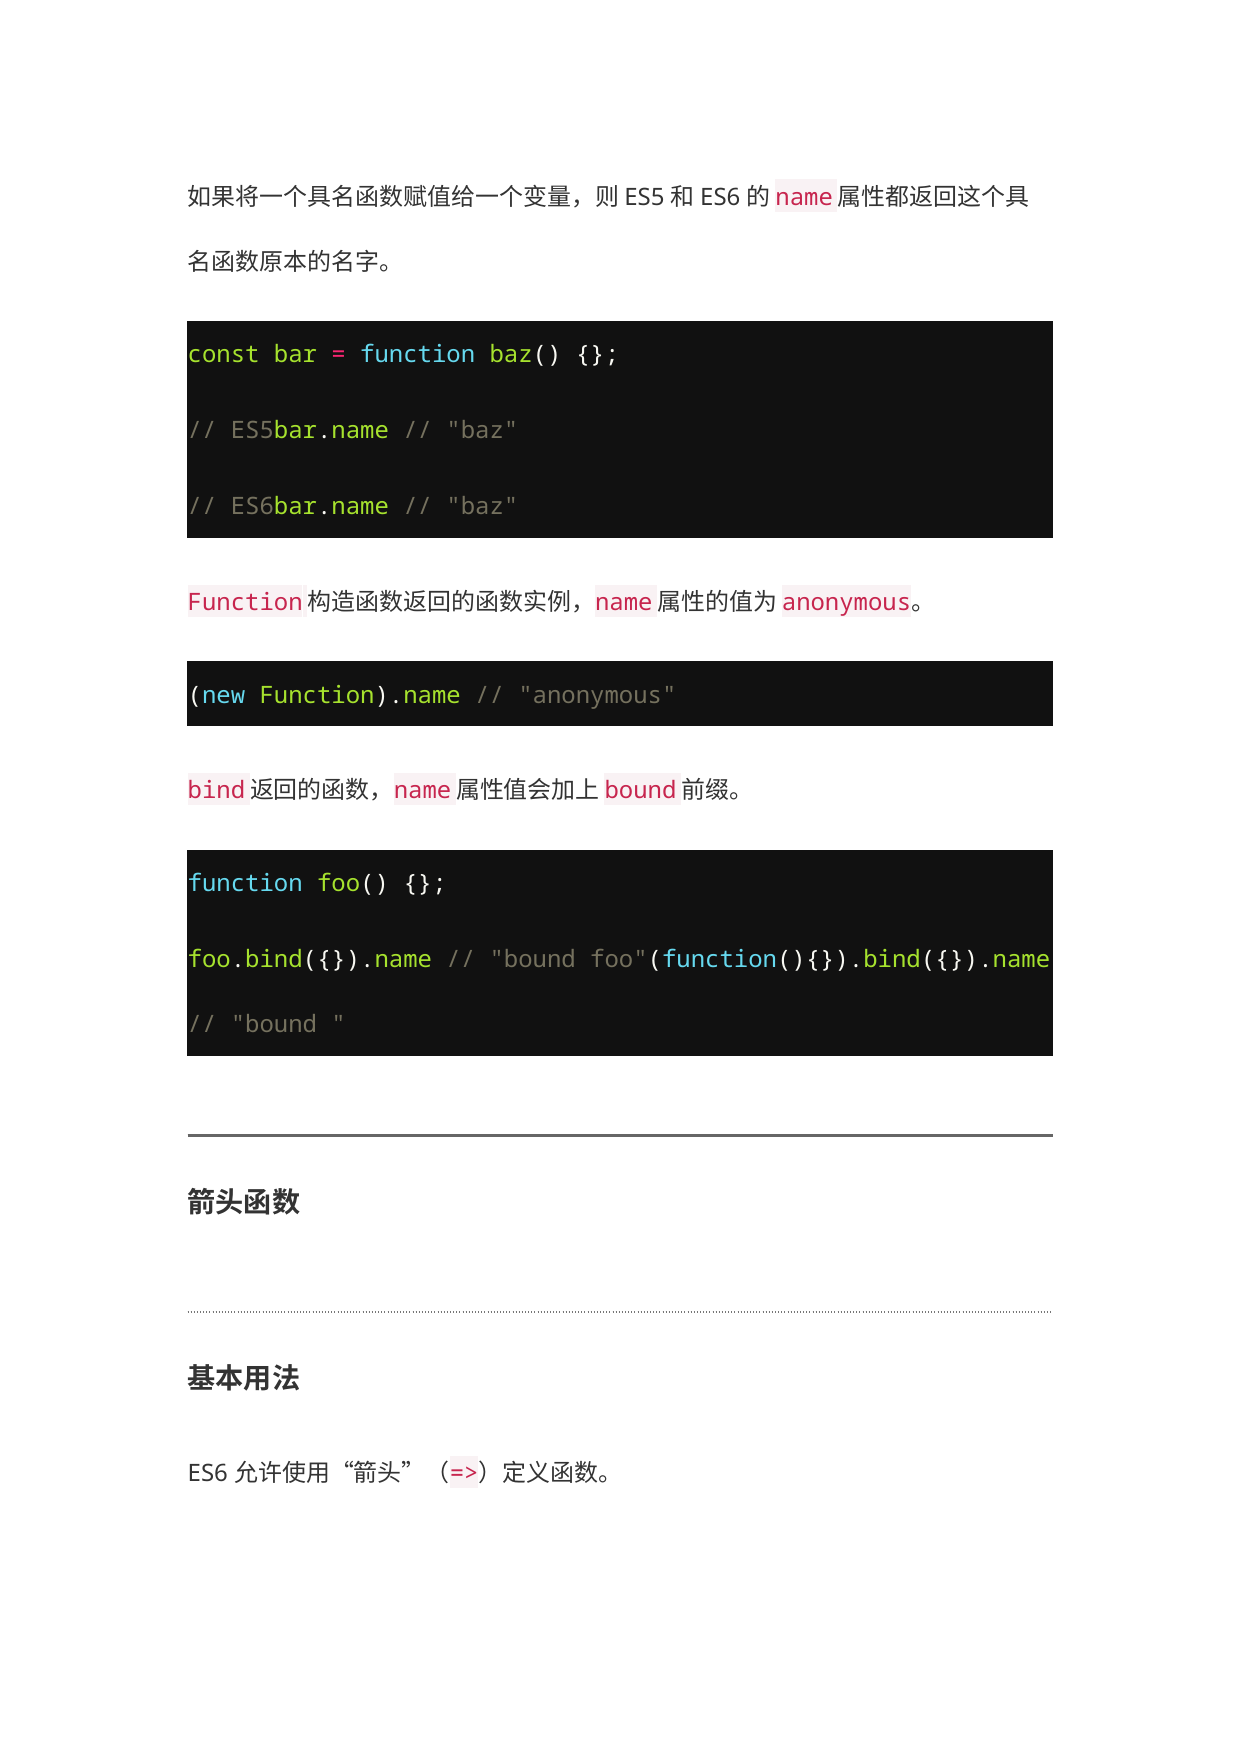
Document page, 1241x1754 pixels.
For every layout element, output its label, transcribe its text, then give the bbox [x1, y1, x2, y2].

text 如果将一个具名函数赋值给一个变量，则 ES5 和 ES6 的name属性都返回这个具名函数原本的名字。 [187, 162, 1053, 292]
text const bar = function baz() {}; [187, 321, 1053, 386]
text foo.bind({}).name // "bound foo"(function(){}).bind({}).name // "bound " [187, 926, 1053, 1056]
subtitle 基本用法 [187, 1311, 1053, 1409]
text ES6 允许使用“箭头”（=>）定义函数。 [187, 1438, 1053, 1503]
text function foo() {}; [187, 850, 1053, 915]
text bind返回的函数，name属性值会加上bound前缀。 [187, 756, 1053, 821]
text Function构造函数返回的函数实例，name属性的值为anonymous。 [187, 567, 1053, 632]
text // ES5bar.name // "baz" [187, 397, 1053, 462]
subtitle 箭头函数 [187, 1135, 1053, 1233]
text (new Function).name // "anonymous" [187, 661, 1053, 726]
text // ES6bar.name // "baz" [187, 473, 1053, 538]
